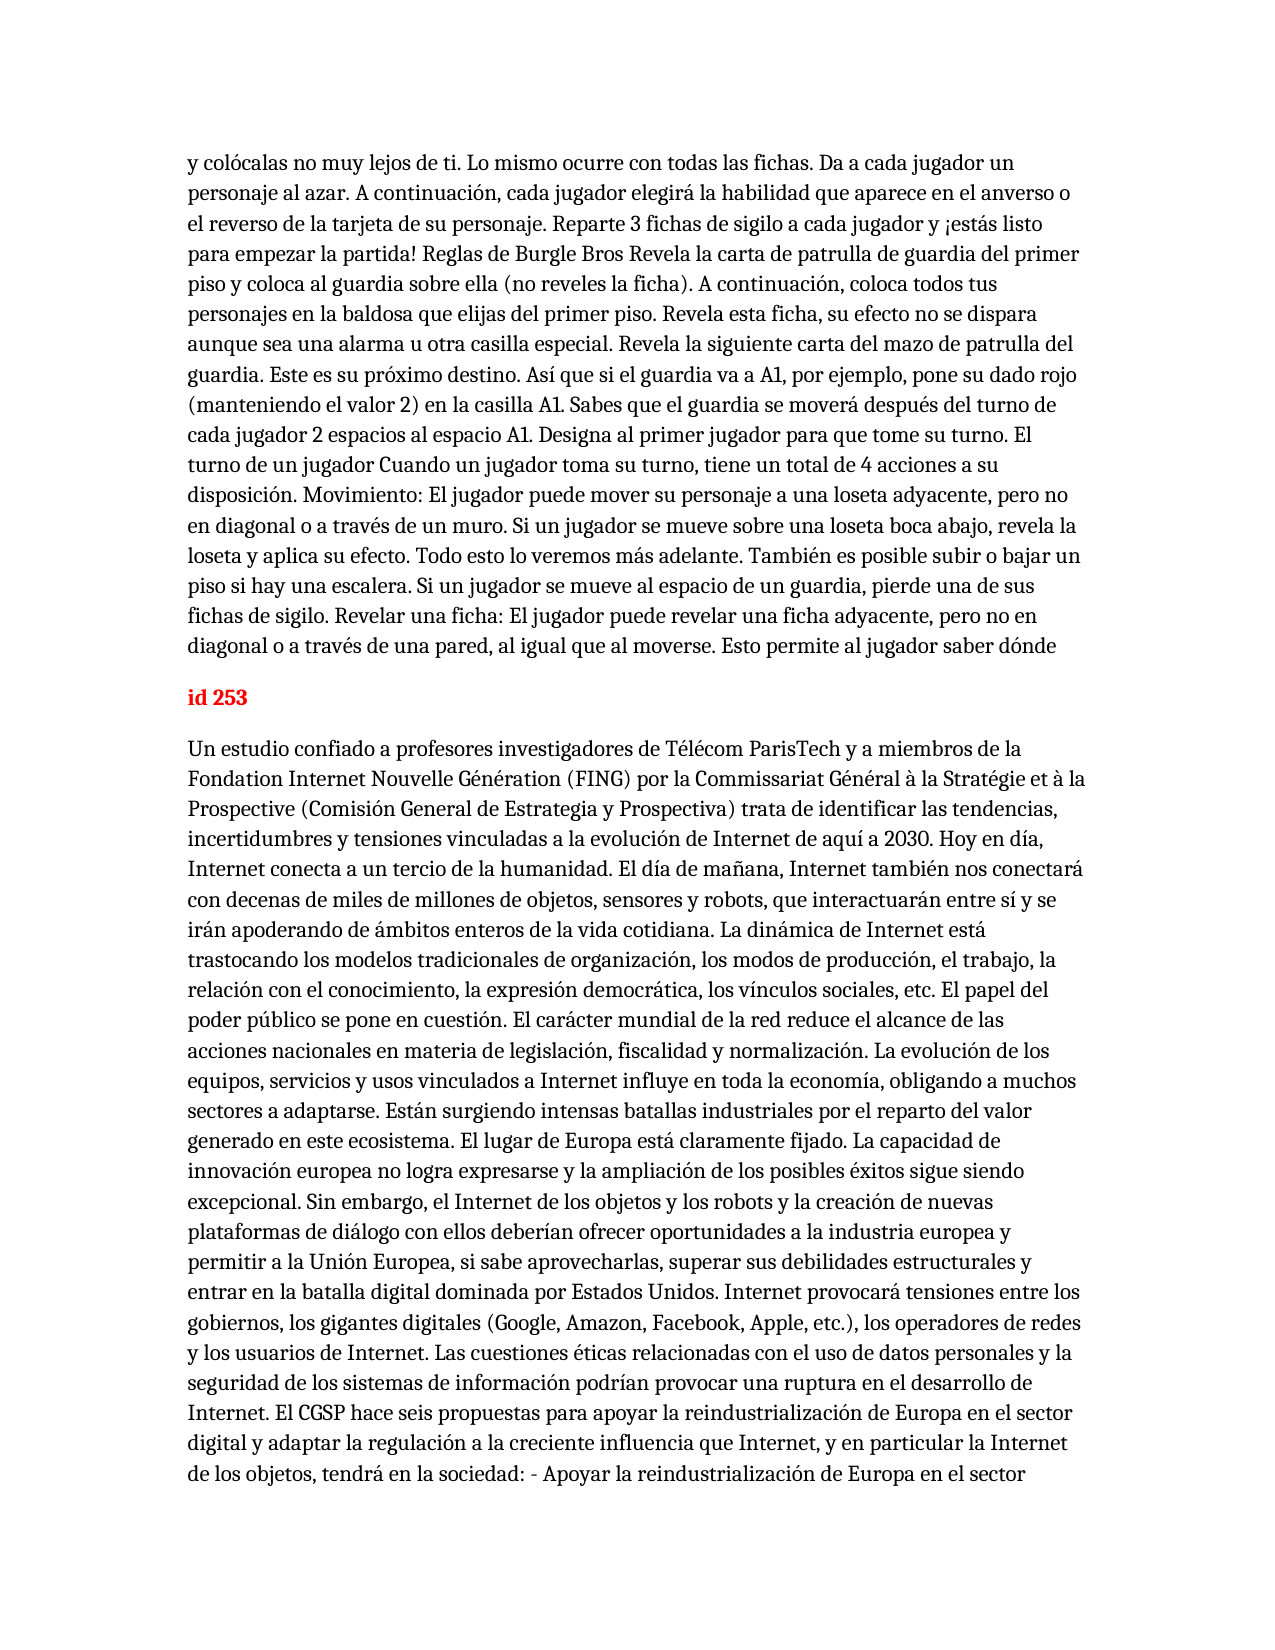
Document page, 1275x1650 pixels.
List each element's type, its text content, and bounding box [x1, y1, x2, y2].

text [187, 150, 1087, 660]
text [187, 735, 1087, 1487]
text id 253 [187, 684, 1087, 711]
